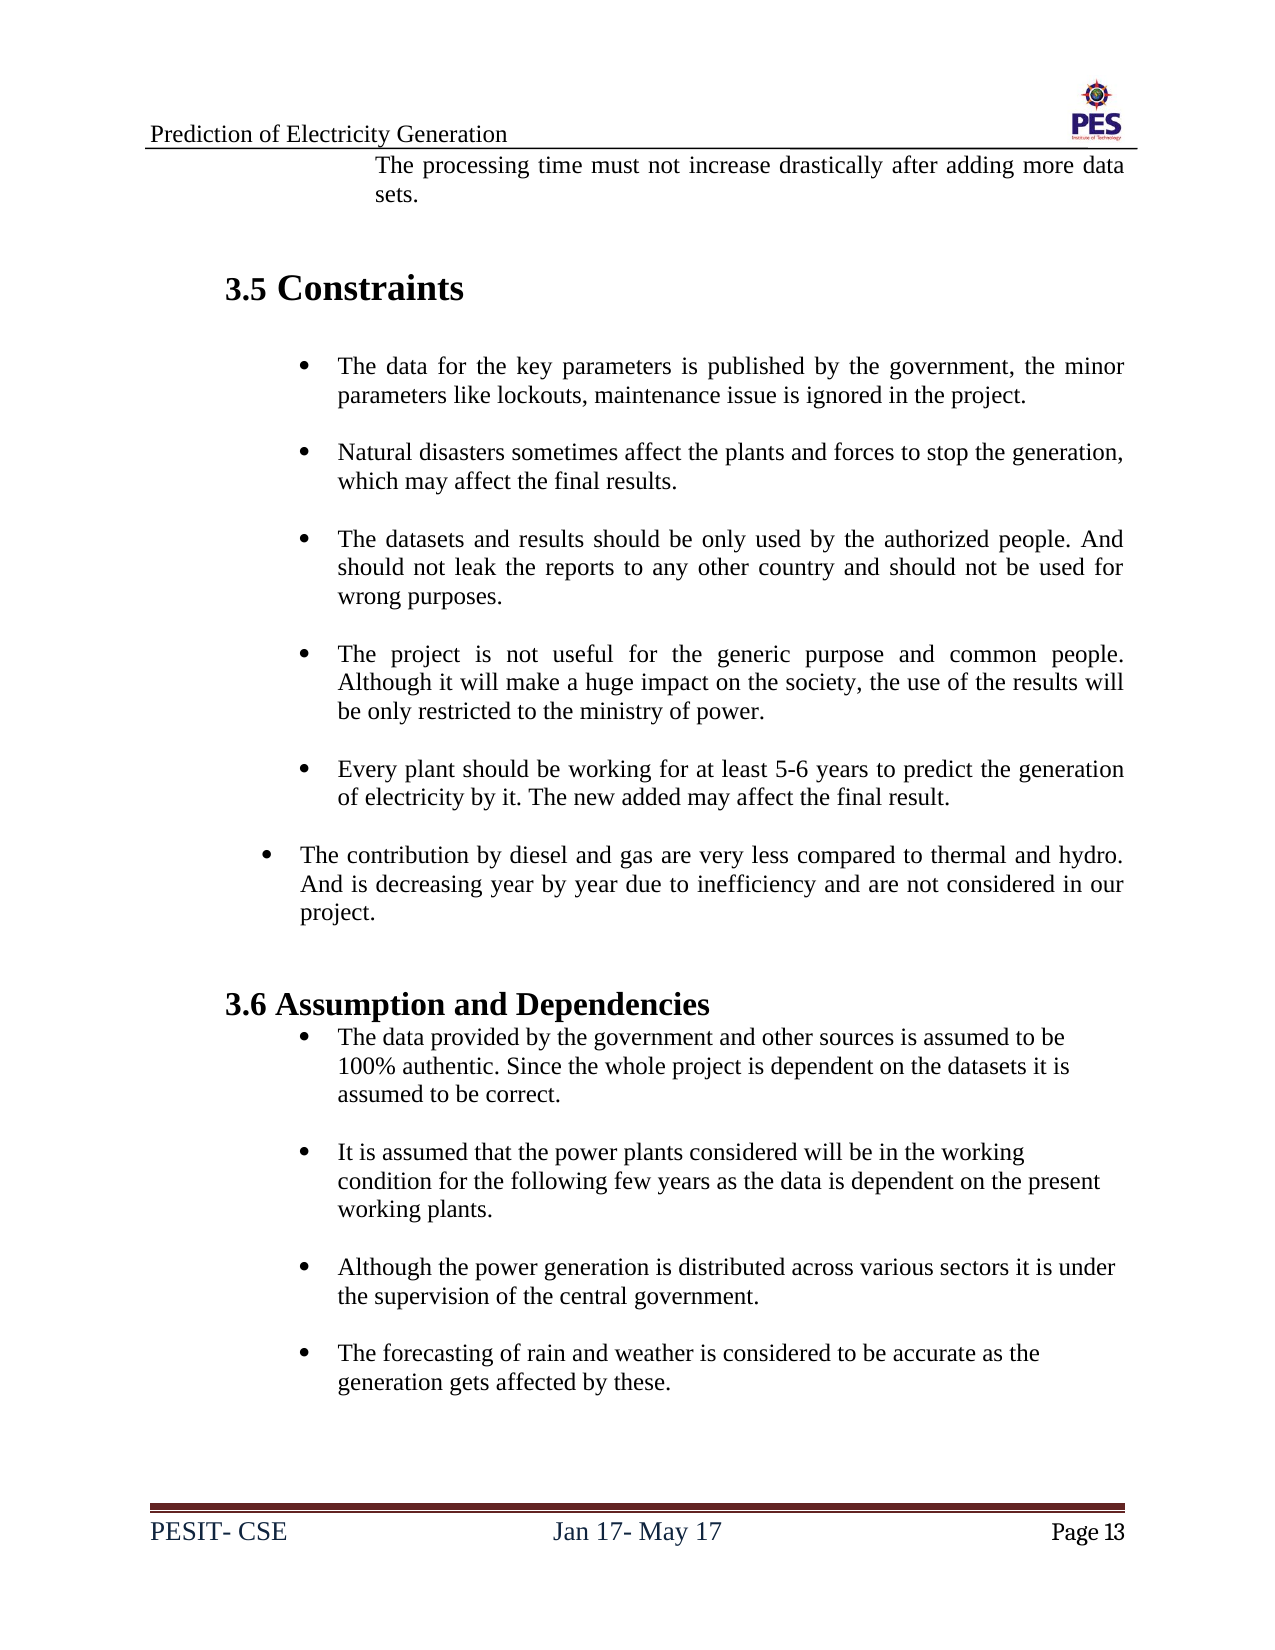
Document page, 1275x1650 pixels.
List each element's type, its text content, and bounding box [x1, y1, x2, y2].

list The data provided by the government and other sources is assumed to be 100% authentic. Since the whole project is dependent on the datasets it is assumed to be correct. [300, 1022, 1125, 1108]
list The processing time must not increase drastically after adding more data sets. [375, 150, 1125, 207]
list Every plant should be working for at least 5-6 years to predict the generation of electricity by it. The new added may affect the final result. [300, 754, 1125, 811]
list The datasets and results should be only used by the authorized people. And should not leak the reports to any other country and should not be used for wrong purposes. [300, 524, 1125, 610]
text 3.6 Assumption and Dependencies [225, 984, 1125, 1022]
list It is assumed that the power plants considered will be in the working condition for the following few years as the data is dependent on the present working plants. [300, 1137, 1125, 1223]
list The project is not useful for the generic purpose and common people. Although it will make a huge impact on the society, the use of the results will be only restricted to the ministry of power. [300, 639, 1125, 725]
list The data for the key parameters is published by the government, the minor parameters like lockouts, maintenance issue is ignored in the project. [300, 351, 1125, 409]
list Constraints [225, 265, 1125, 308]
list The contribution by diesel and gas are very less compared to thermal and hydro. And is decreasing year by year due to inefficiency and are not considered in our project. [262, 840, 1125, 926]
list Natural disasters sometimes affect the plants and forces to stop the generation, which may affect the final results. [300, 437, 1125, 495]
list The forecasting of rain and weather is considered to be accurate as the generation gets affected by these. [300, 1338, 1125, 1396]
picture [1067, 75, 1125, 143]
list Although the power generation is distributed across various sectors it is under the supervision of the central government. [300, 1252, 1125, 1309]
